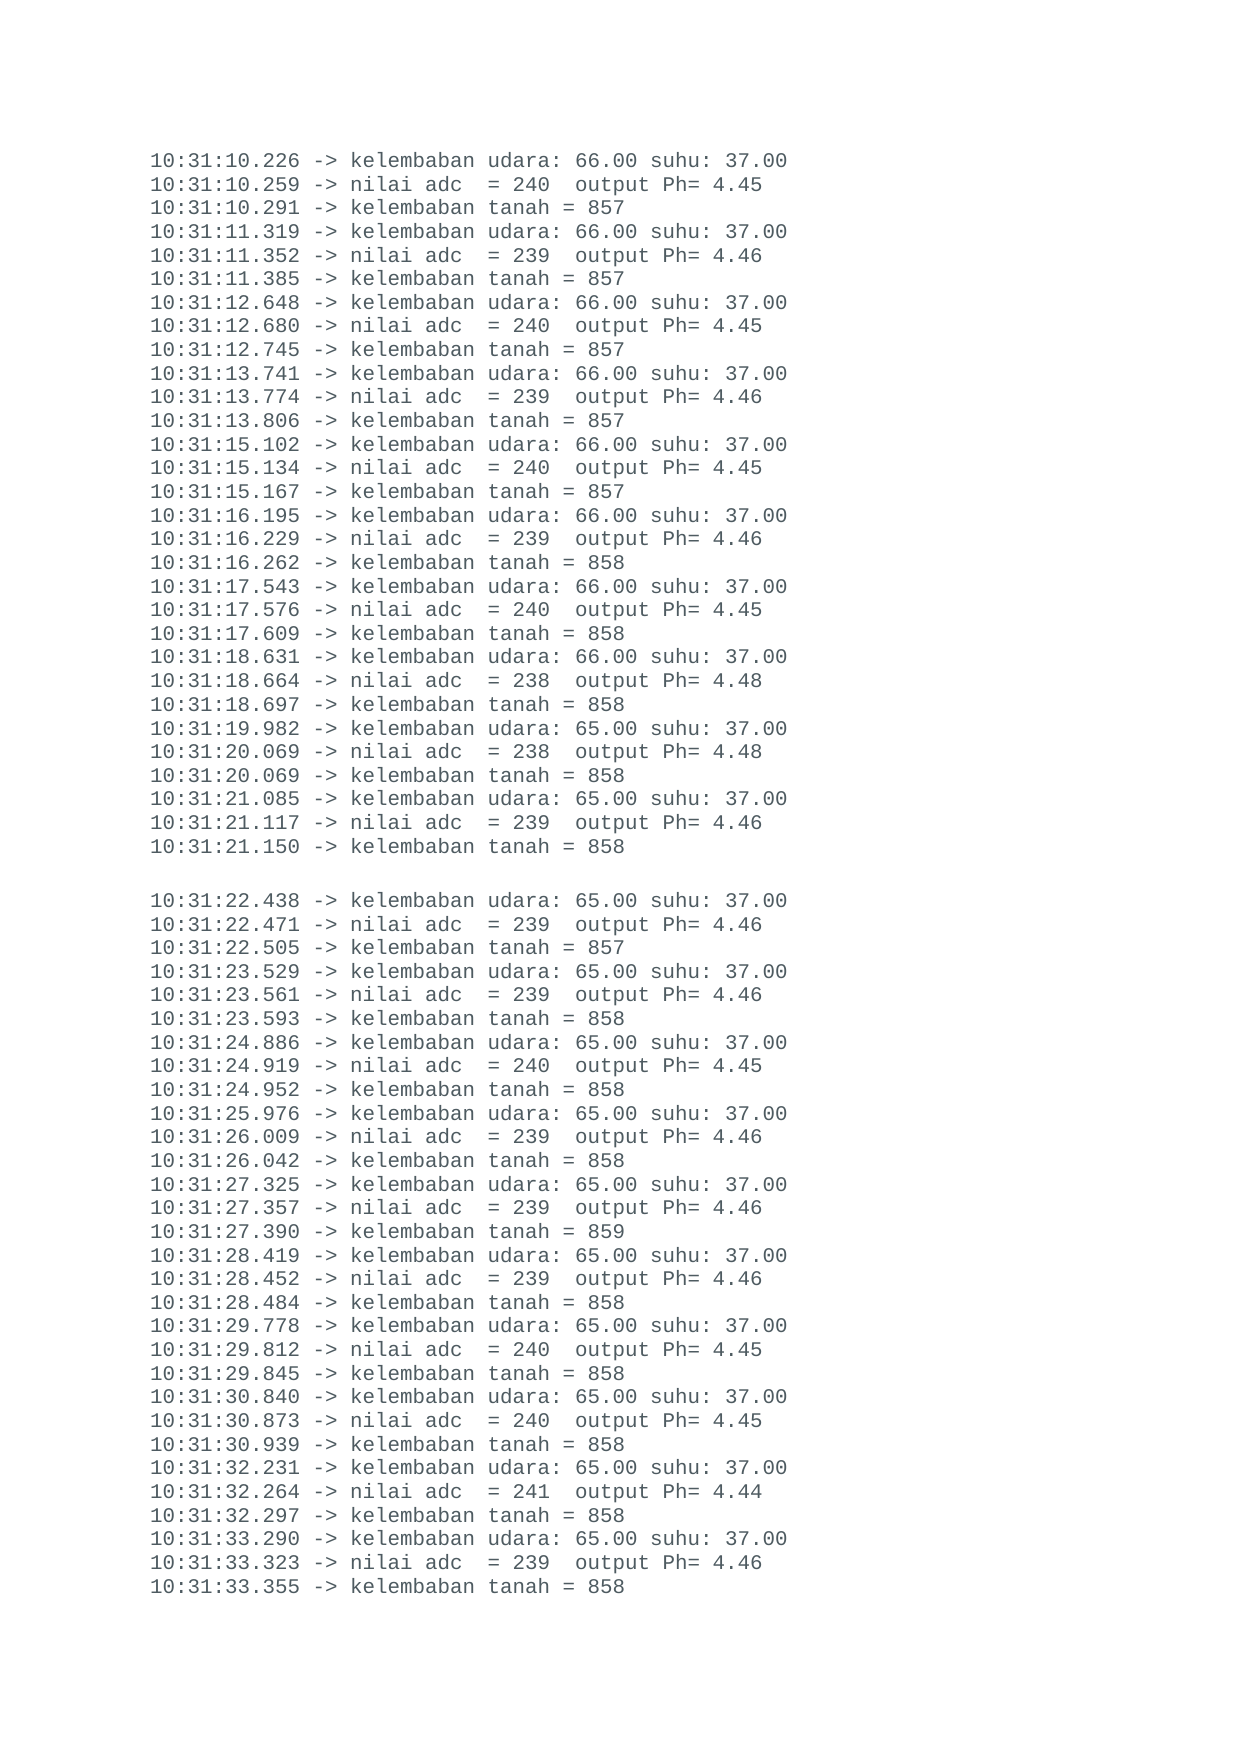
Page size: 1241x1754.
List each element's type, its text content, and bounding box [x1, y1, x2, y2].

text 10:31:24.886 -> kelembaban udara: 65.00 suhu: 37.00 [150, 1032, 1090, 1055]
text 10:31:29.778 -> kelembaban udara: 65.00 suhu: 37.00 [150, 1316, 1090, 1339]
text 10:31:32.231 -> kelembaban udara: 65.00 suhu: 37.00 [150, 1457, 1090, 1481]
text 10:31:28.419 -> kelembaban udara: 65.00 suhu: 37.00 [150, 1244, 1090, 1268]
text 10:31:17.543 -> kelembaban udara: 66.00 suhu: 37.00 [150, 576, 1090, 599]
text 10:31:23.561 -> nilai adc = 239 output Ph= 4.46 [150, 984, 1090, 1008]
text 10:31:15.167 -> kelembaban tanah = 857 [150, 481, 1090, 505]
text 10:31:30.873 -> nilai adc = 240 output Ph= 4.45 [150, 1410, 1090, 1434]
text 10:31:32.297 -> kelembaban tanah = 858 [150, 1505, 1090, 1528]
text 10:31:17.576 -> nilai adc = 240 output Ph= 4.45 [150, 599, 1090, 623]
text 10:31:11.352 -> nilai adc = 239 output Ph= 4.46 [150, 244, 1090, 268]
text 10:31:17.609 -> kelembaban tanah = 858 [150, 623, 1090, 647]
text 10:31:20.069 -> kelembaban tanah = 858 [150, 765, 1090, 788]
text 10:31:10.291 -> kelembaban tanah = 857 [150, 197, 1090, 221]
text 10:31:29.812 -> nilai adc = 240 output Ph= 4.45 [150, 1339, 1090, 1363]
text 10:31:16.229 -> nilai adc = 239 output Ph= 4.46 [150, 528, 1090, 552]
text 10:31:10.259 -> nilai adc = 240 output Ph= 4.45 [150, 174, 1090, 197]
text 10:31:12.745 -> kelembaban tanah = 857 [150, 339, 1090, 363]
text 10:31:28.484 -> kelembaban tanah = 858 [150, 1292, 1090, 1316]
text 10:31:33.355 -> kelembaban tanah = 858 [150, 1576, 1090, 1599]
text 10:31:22.505 -> kelembaban tanah = 857 [150, 937, 1090, 961]
text 10:31:30.840 -> kelembaban udara: 65.00 suhu: 37.00 [150, 1386, 1090, 1410]
text 10:31:27.357 -> nilai adc = 239 output Ph= 4.46 [150, 1197, 1090, 1221]
text 10:31:27.390 -> kelembaban tanah = 859 [150, 1221, 1090, 1244]
text 10:31:13.806 -> kelembaban tanah = 857 [150, 410, 1090, 434]
text 10:31:32.264 -> nilai adc = 241 output Ph= 4.44 [150, 1481, 1090, 1505]
text 10:31:21.150 -> kelembaban tanah = 858 [150, 836, 1090, 859]
text 10:31:33.290 -> kelembaban udara: 65.00 suhu: 37.00 [150, 1528, 1090, 1552]
text 10:31:15.102 -> kelembaban udara: 66.00 suhu: 37.00 [150, 434, 1090, 457]
text 10:31:21.117 -> nilai adc = 239 output Ph= 4.46 [150, 812, 1090, 836]
text 10:31:18.631 -> kelembaban udara: 66.00 suhu: 37.00 [150, 647, 1090, 670]
text 10:31:15.134 -> nilai adc = 240 output Ph= 4.45 [150, 457, 1090, 481]
text 10:31:28.452 -> nilai adc = 239 output Ph= 4.46 [150, 1268, 1090, 1292]
text 10:31:27.325 -> kelembaban udara: 65.00 suhu: 37.00 [150, 1174, 1090, 1197]
text 10:31:26.009 -> nilai adc = 239 output Ph= 4.46 [150, 1126, 1090, 1150]
text 10:31:11.385 -> kelembaban tanah = 857 [150, 268, 1090, 292]
text 10:31:13.741 -> kelembaban udara: 66.00 suhu: 37.00 [150, 363, 1090, 386]
text 10:31:16.262 -> kelembaban tanah = 858 [150, 552, 1090, 576]
text 10:31:24.919 -> nilai adc = 240 output Ph= 4.45 [150, 1055, 1090, 1079]
text 10:31:13.774 -> nilai adc = 239 output Ph= 4.46 [150, 386, 1090, 410]
text 10:31:18.664 -> nilai adc = 238 output Ph= 4.48 [150, 670, 1090, 694]
text 10:31:25.976 -> kelembaban udara: 65.00 suhu: 37.00 [150, 1103, 1090, 1126]
text 10:31:22.438 -> kelembaban udara: 65.00 suhu: 37.00 [150, 890, 1090, 913]
text 10:31:23.529 -> kelembaban udara: 65.00 suhu: 37.00 [150, 961, 1090, 984]
text 10:31:33.323 -> nilai adc = 239 output Ph= 4.46 [150, 1552, 1090, 1576]
text 10:31:16.195 -> kelembaban udara: 66.00 suhu: 37.00 [150, 505, 1090, 528]
text 10:31:11.319 -> kelembaban udara: 66.00 suhu: 37.00 [150, 221, 1090, 244]
text 10:31:20.069 -> nilai adc = 238 output Ph= 4.48 [150, 741, 1090, 765]
text 10:31:22.471 -> nilai adc = 239 output Ph= 4.46 [150, 913, 1090, 937]
text 10:31:29.845 -> kelembaban tanah = 858 [150, 1363, 1090, 1386]
text 10:31:23.593 -> kelembaban tanah = 858 [150, 1008, 1090, 1032]
text 10:31:12.648 -> kelembaban udara: 66.00 suhu: 37.00 [150, 292, 1090, 316]
text 10:31:12.680 -> nilai adc = 240 output Ph= 4.45 [150, 316, 1090, 339]
text 10:31:10.226 -> kelembaban udara: 66.00 suhu: 37.00 [150, 150, 1090, 174]
text 10:31:30.939 -> kelembaban tanah = 858 [150, 1434, 1090, 1457]
text 10:31:24.952 -> kelembaban tanah = 858 [150, 1079, 1090, 1103]
text 10:31:21.085 -> kelembaban udara: 65.00 suhu: 37.00 [150, 788, 1090, 812]
text 10:31:26.042 -> kelembaban tanah = 858 [150, 1150, 1090, 1174]
text 10:31:18.697 -> kelembaban tanah = 858 [150, 694, 1090, 717]
text 10:31:19.982 -> kelembaban udara: 65.00 suhu: 37.00 [150, 717, 1090, 741]
